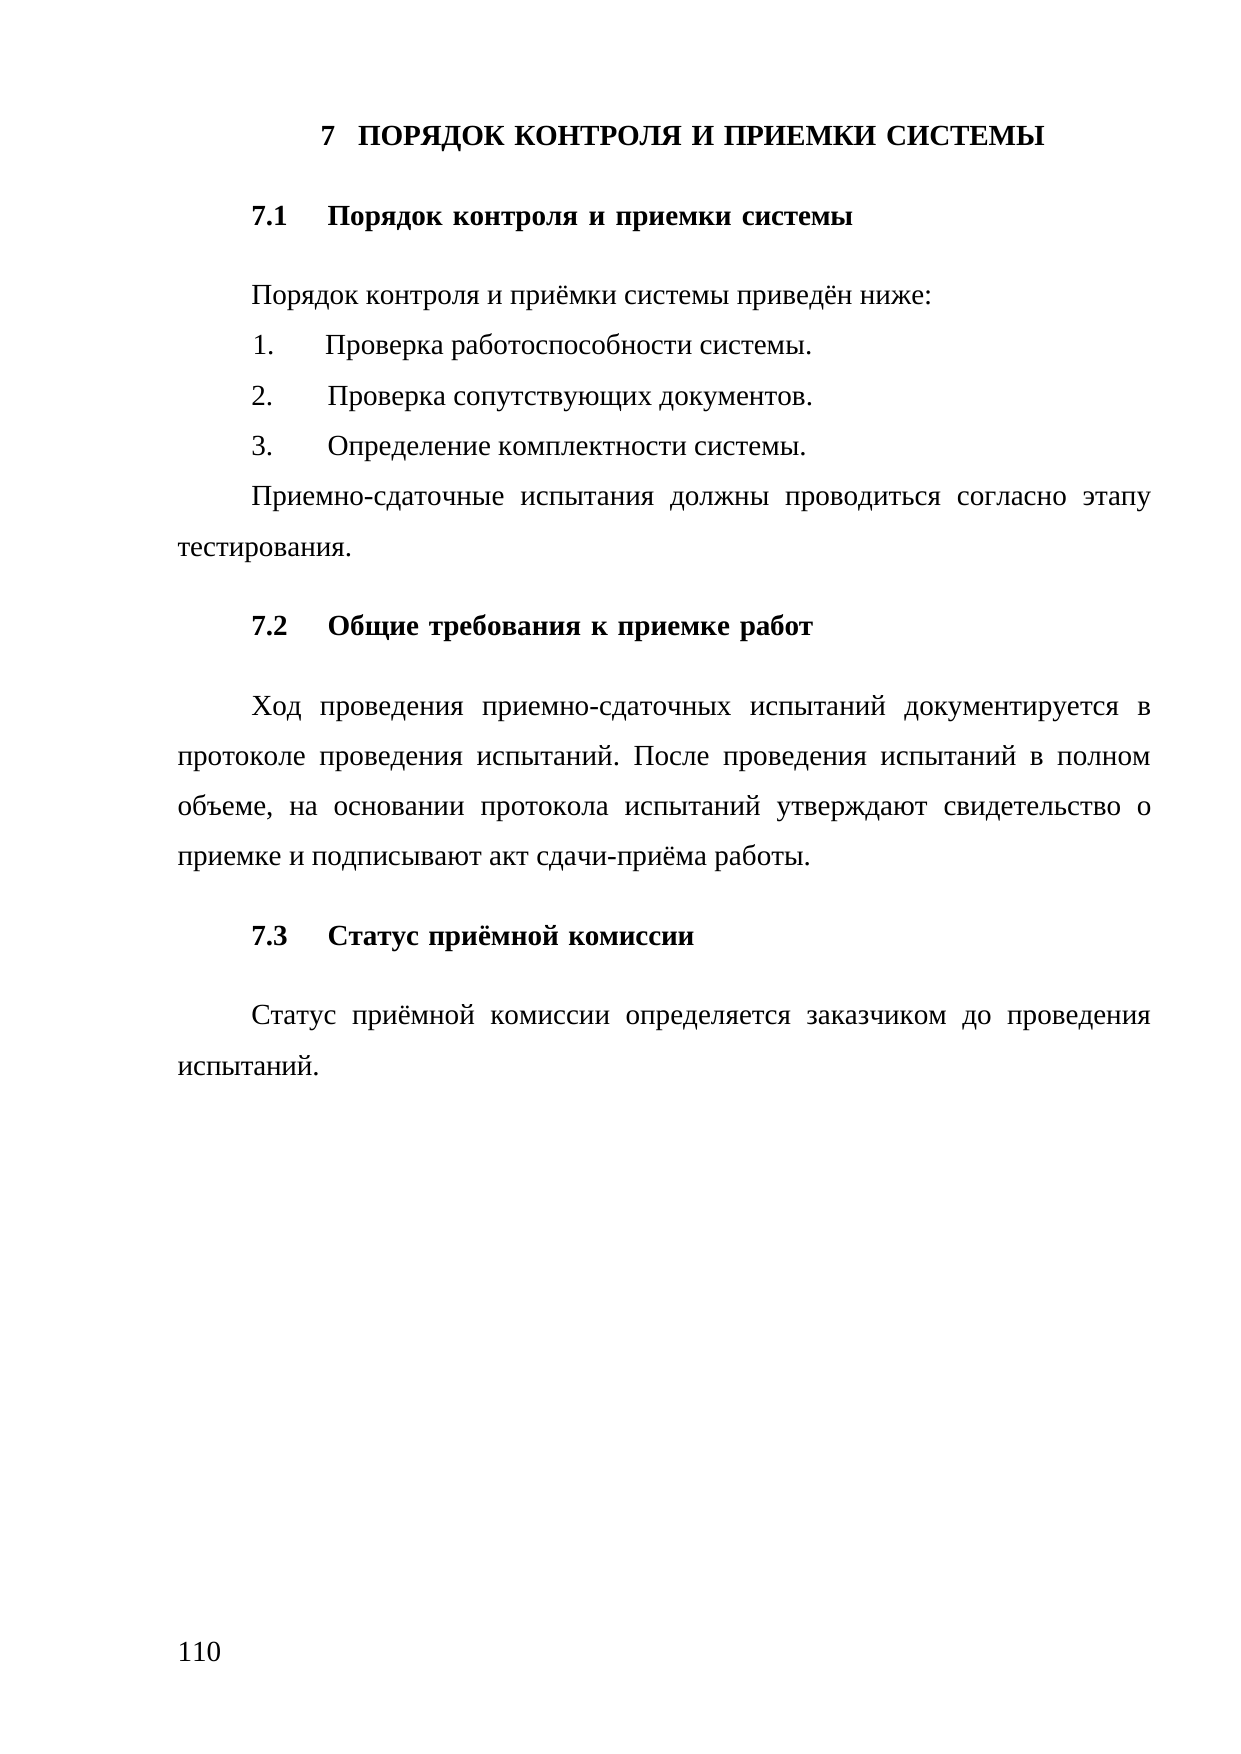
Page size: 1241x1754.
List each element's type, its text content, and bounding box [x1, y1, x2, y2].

list Проверка сопутствующих документов. [177, 378, 1152, 411]
subtitle Статус приёмной комиссии [177, 918, 1152, 952]
list Определение комплектности системы. [177, 428, 1152, 462]
subtitle ПОРЯДОК КОНТРОЛЯ И ПРИЕМКИ СИСТЕМЫ [213, 118, 1152, 152]
list Проверка работоспособности системы. [252, 327, 1152, 361]
text Ход проведения приемно-сдаточных испытаний документируется в протоколе проведения испытаний. После проведения испытаний в полном объеме, на основании протокола испытаний утверждают свидетельство о приемке и подписывают акт сдачи-приёма работы. [177, 688, 1152, 872]
subtitle Порядок контроля и приемки системы [177, 198, 1152, 231]
text Порядок контроля и приёмки системы приведён ниже: [177, 277, 1152, 311]
text Статус приёмной комиссии определяется заказчиком до проведения испытаний. [177, 997, 1152, 1081]
subtitle Общие требования к приемке работ [177, 608, 1152, 642]
text Приемно-сдаточные испытания должны проводиться согласно этапу тестирования. [177, 478, 1152, 562]
